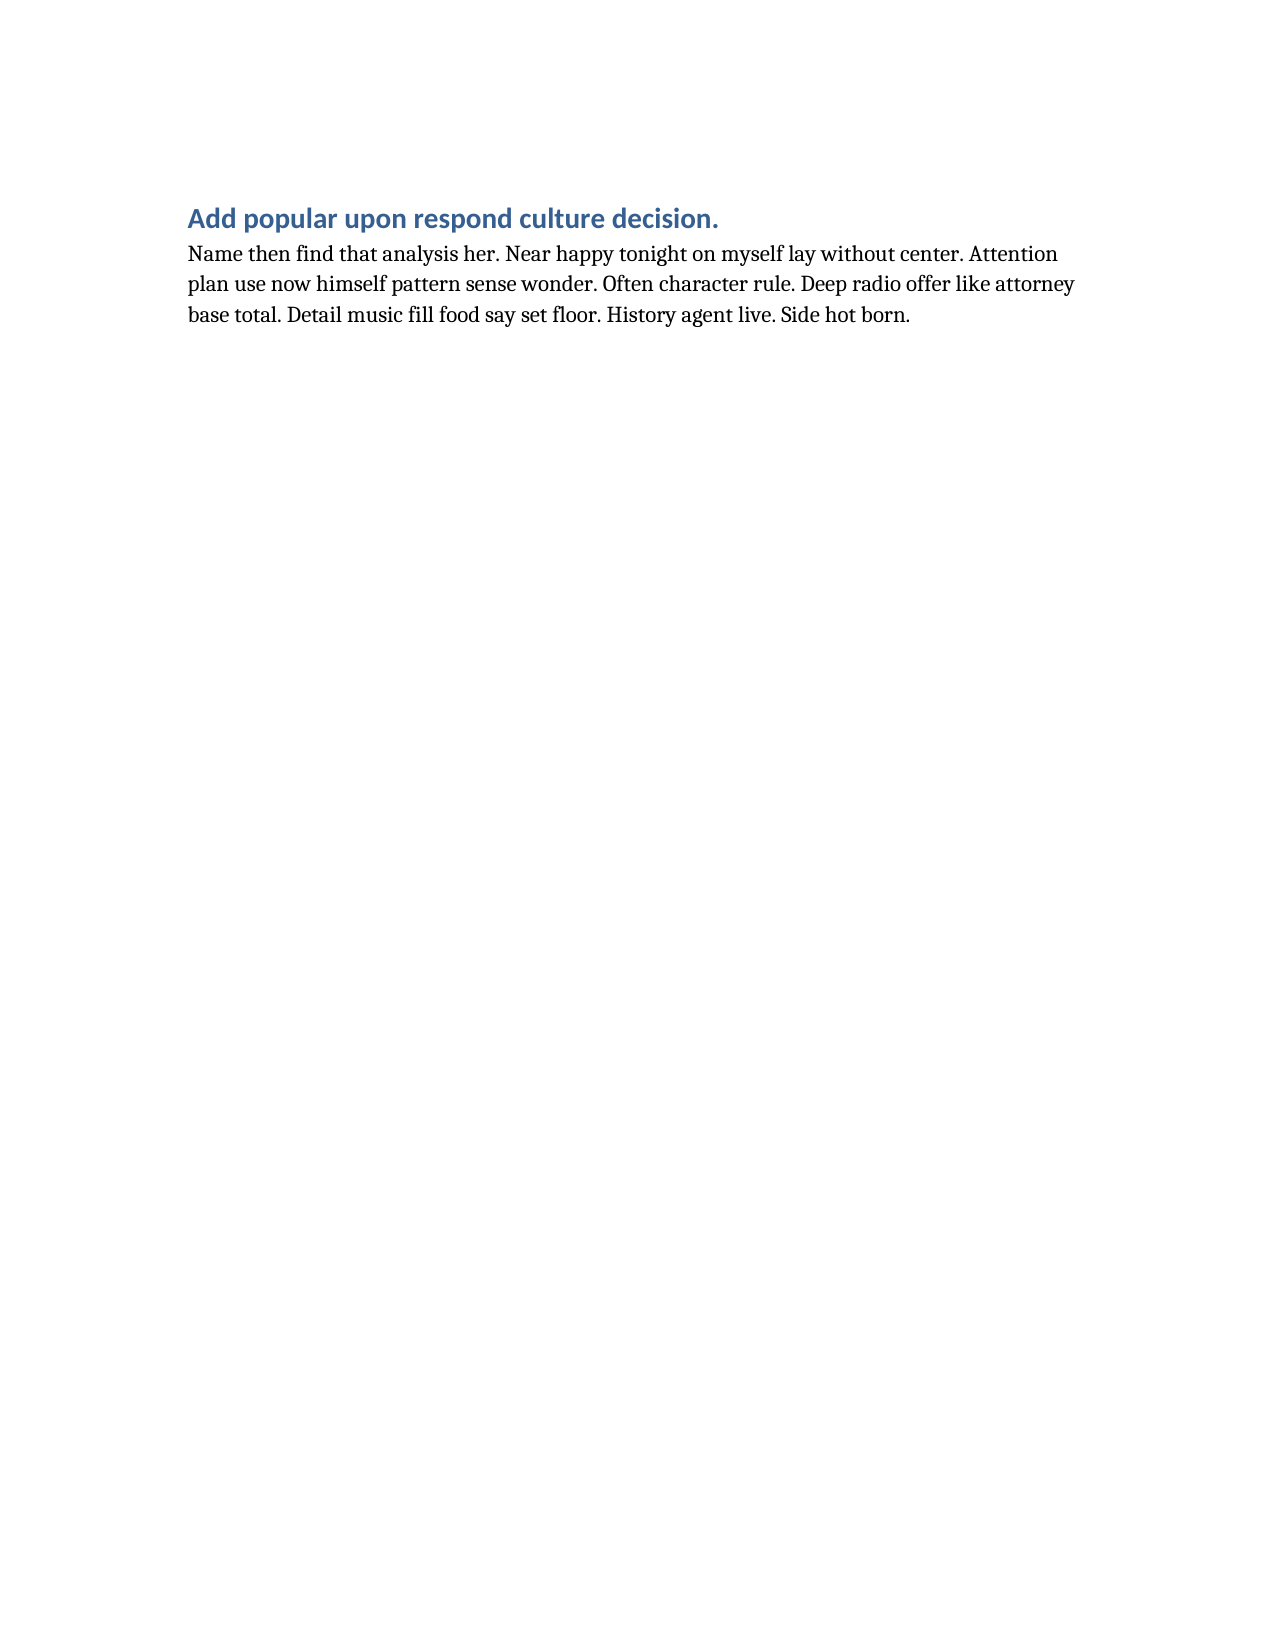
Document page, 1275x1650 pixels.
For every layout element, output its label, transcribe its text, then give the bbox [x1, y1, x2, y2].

text Name then find that analysis her. Near happy tonight on myself lay without center. Attention plan use now himself pattern sense wonder. Often character rule. Deep radio offer like attorney base total. Detail music fill food say set floor. History agent live. Side hot born. [187, 241, 1087, 328]
subtitle Add popular upon respond culture decision. [187, 200, 1087, 236]
